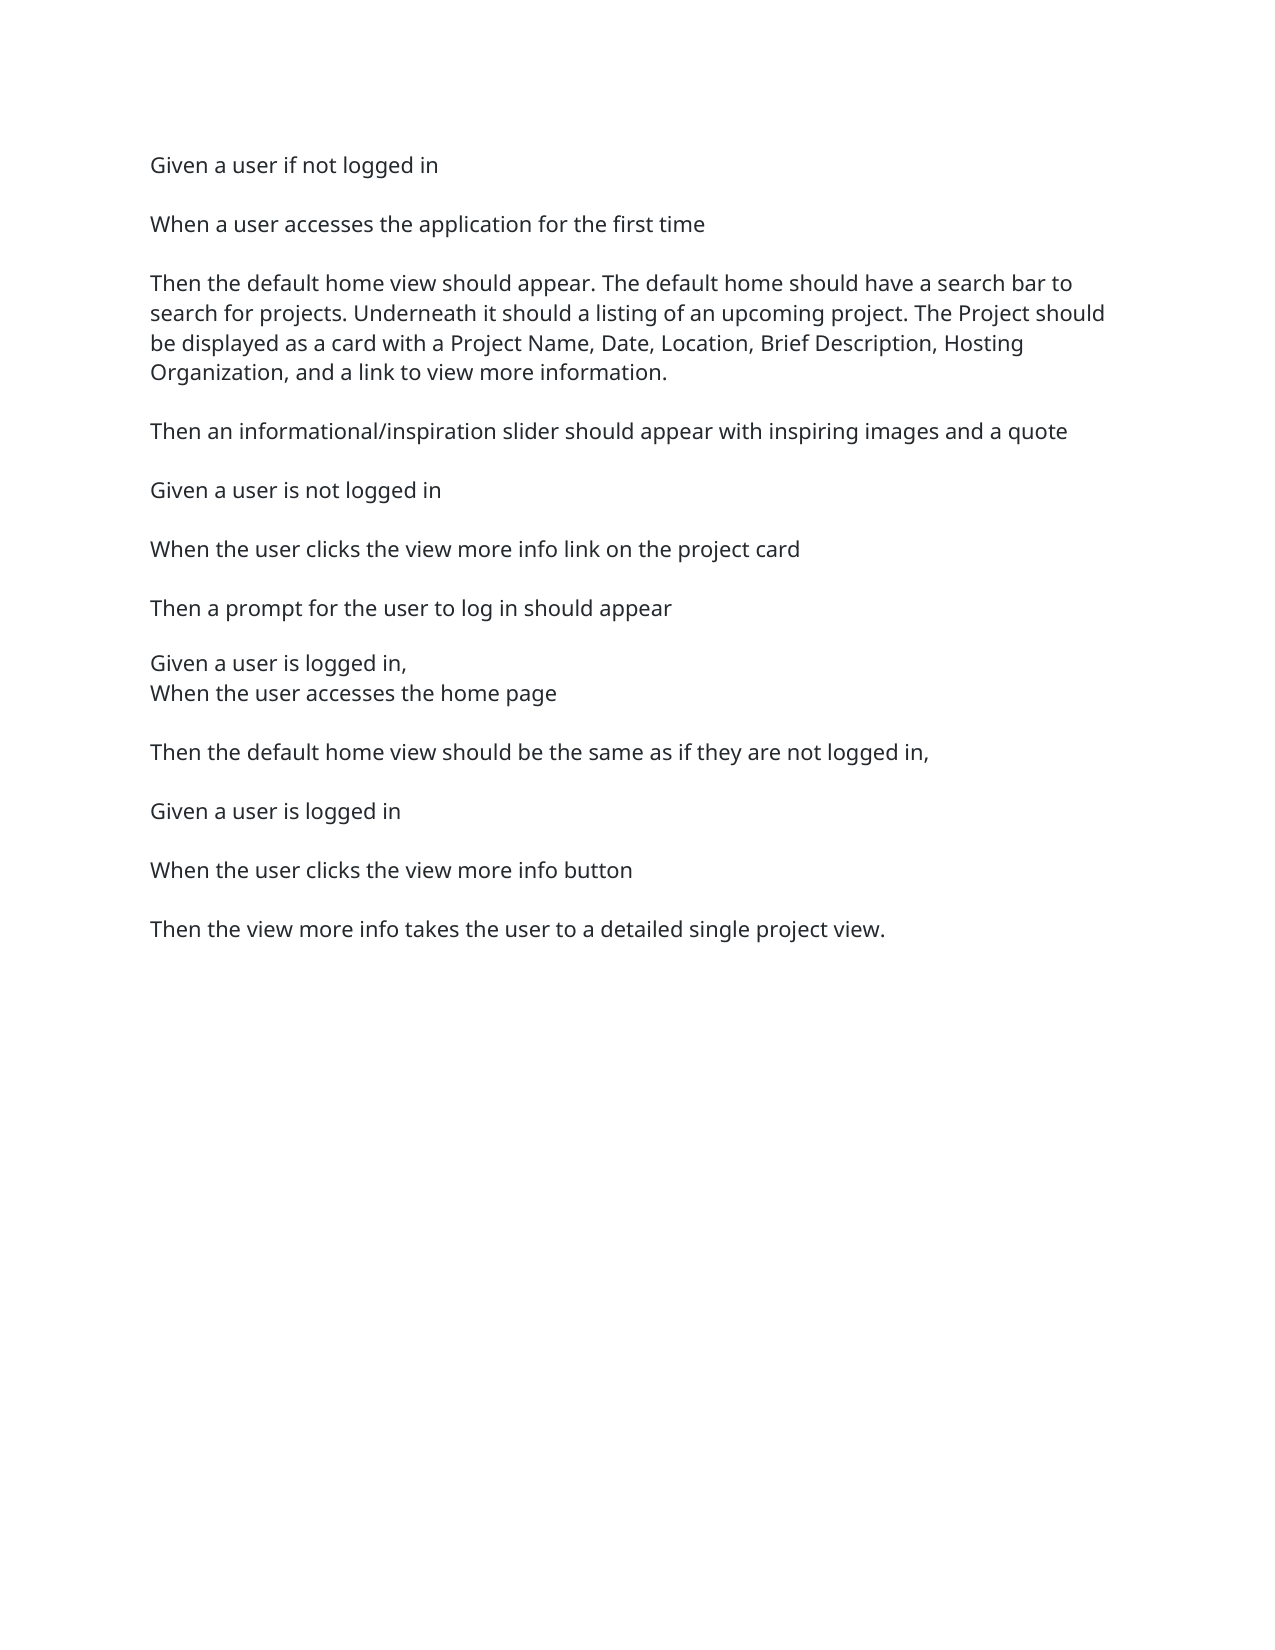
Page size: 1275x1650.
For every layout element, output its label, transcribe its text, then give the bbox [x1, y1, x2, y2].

text Then the default home view should be the same as if they are not logged in, [150, 737, 1125, 766]
text Then a prompt for the user to log in should appear [150, 593, 1125, 623]
text Then an informational/inspiration slider should appear with inspiring images and a quote [150, 416, 1125, 446]
text Given a user is logged in [150, 796, 1125, 825]
text Then the default home view should appear. The default home should have a search bar to search for projects. Underneath it should a listing of an upcoming project. The Project should be displayed as a card with a Project Name, Date, Location, Brief Description, Hosting Organization, and a link to view more information. [150, 268, 1125, 387]
text Given a user is logged in, When the user accesses the home page [150, 648, 1125, 707]
text When the user clicks the view more info link on the project card [150, 534, 1125, 564]
text Given a user is not logged in [150, 475, 1125, 505]
text When a user accesses the application for the first time [150, 209, 1125, 239]
text When the user clicks the view more info button [150, 854, 1125, 884]
text Given a user if not logged in [150, 150, 1125, 180]
text Then the view more info takes the user to a detailed single project view. [150, 913, 1125, 943]
